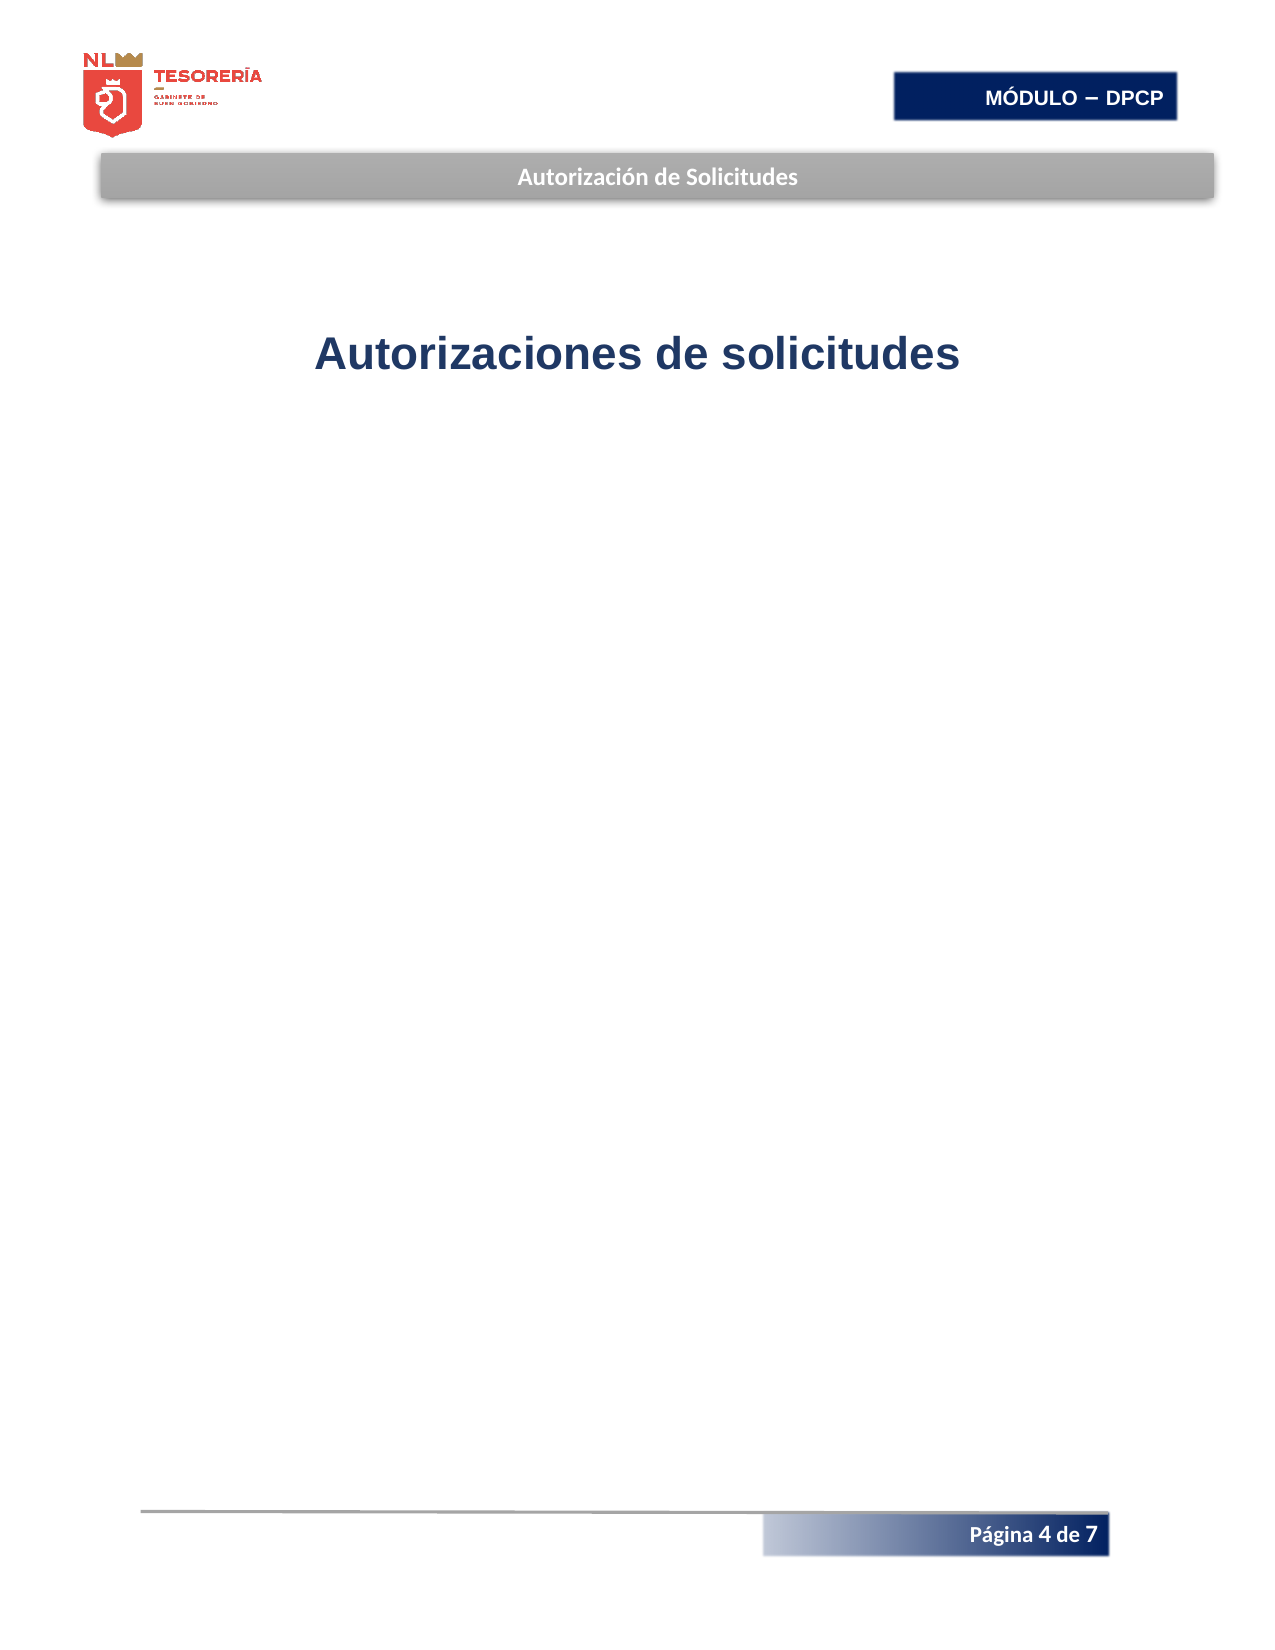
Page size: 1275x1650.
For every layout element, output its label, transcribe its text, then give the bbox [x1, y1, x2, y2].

subtitle Autorizaciones de solicitudes [177, 327, 1098, 379]
picture [79, 43, 264, 140]
